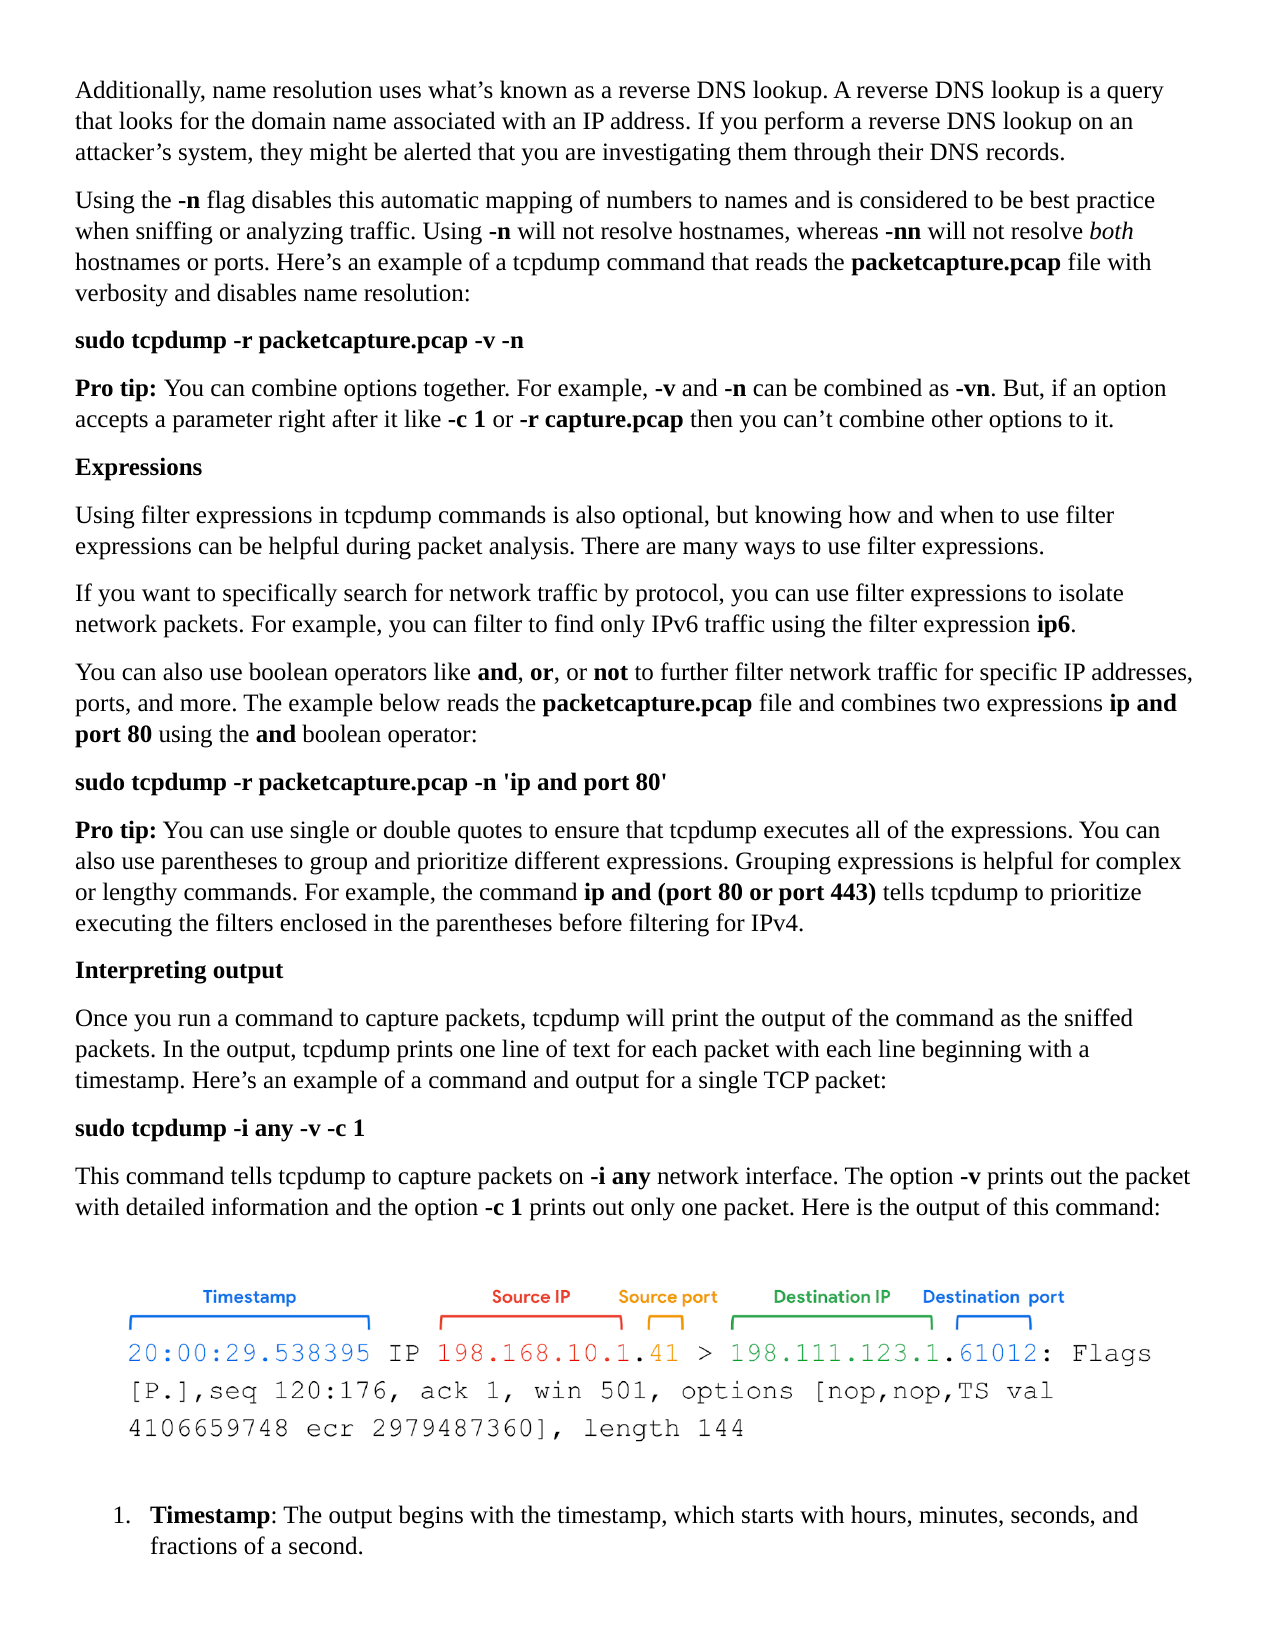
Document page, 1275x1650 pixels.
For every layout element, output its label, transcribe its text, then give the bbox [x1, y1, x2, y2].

text Using filter expressions in tcpdump commands is also optional, but knowing how and when to use filter expressions can be helpful during packet analysis. There are many ways to use filter expressions. [75, 500, 1200, 559]
text sudo tcpdump -r packetcapture.pcap -n 'ip and port 80' [75, 767, 1200, 796]
text sudo tcpdump -r packetcapture.pcap -v -n [75, 326, 1200, 354]
text Expressions [75, 452, 1200, 481]
text Interpreting output [75, 956, 1200, 984]
text If you want to specifically search for network traffic by protocol, you can use filter expressions to isolate network packets. For example, you can filter to find only IPv6 traffic using the filter expression ip6. [75, 578, 1200, 638]
list Timestamp: The output begins with the timestamp, which starts with hours, minutes, seconds, and fractions of a second. [112, 1500, 1200, 1560]
text You can also use boolean operators like and, or, or not to further filter network traffic for specific IP addresses, ports, and more. The example below reads the packetcapture.pcap file and combines two expressions ip and port 80 using the and boolean operator: [75, 657, 1200, 748]
text This command tells tcpdump to capture packets on -i any network interface. The option -v prints out the packet with detailed information and the option -c 1 prints out only one packet. Here is the output of this command: [75, 1161, 1200, 1221]
picture [75, 1239, 1200, 1482]
text Pro tip: You can use single or double quotes to ensure that tcpdump executes all of the expressions. You can also use parentheses to group and prioritize different expressions. Grouping expressions is helpful for complex or lengthy commands. For example, the command ip and (port 80 or port 443) tells tcpdump to prioritize executing the filters enclosed in the parentheses before filtering for IPv4. [75, 815, 1200, 937]
text sudo tcpdump -i any -v -c 1 [75, 1113, 1200, 1142]
text Additionally, name resolution uses what’s known as a reverse DNS lookup. A reverse DNS lookup is a query that looks for the domain name associated with an IP address. If you perform a reverse DNS lookup on an attacker’s system, they might be alerted that you are investigating them through their DNS records. [75, 75, 1200, 166]
text Using the -n flag disables this automatic mapping of numbers to names and is considered to be best practice when sniffing or analyzing traffic. Using -n will not resolve hostnames, whereas -nn will not resolve both hostnames or ports. Here’s an example of a tcpdump command that reads the packetcapture.pcap file with verbosity and disables name resolution: [75, 185, 1200, 307]
text Pro tip: You can combine options together. For example, -v and -n can be combined as -vn. But, if an option accepts a parameter right after it like -c 1 or -r capture.pcap then you can’t combine other options to it. [75, 373, 1200, 433]
text Once you run a command to capture packets, tcpdump will print the output of the command as the sniffed packets. In the output, tcpdump prints one line of text for each packet with each line beginning with a timestamp. Here’s an example of a command and output for a single TCP packet: [75, 1003, 1200, 1094]
